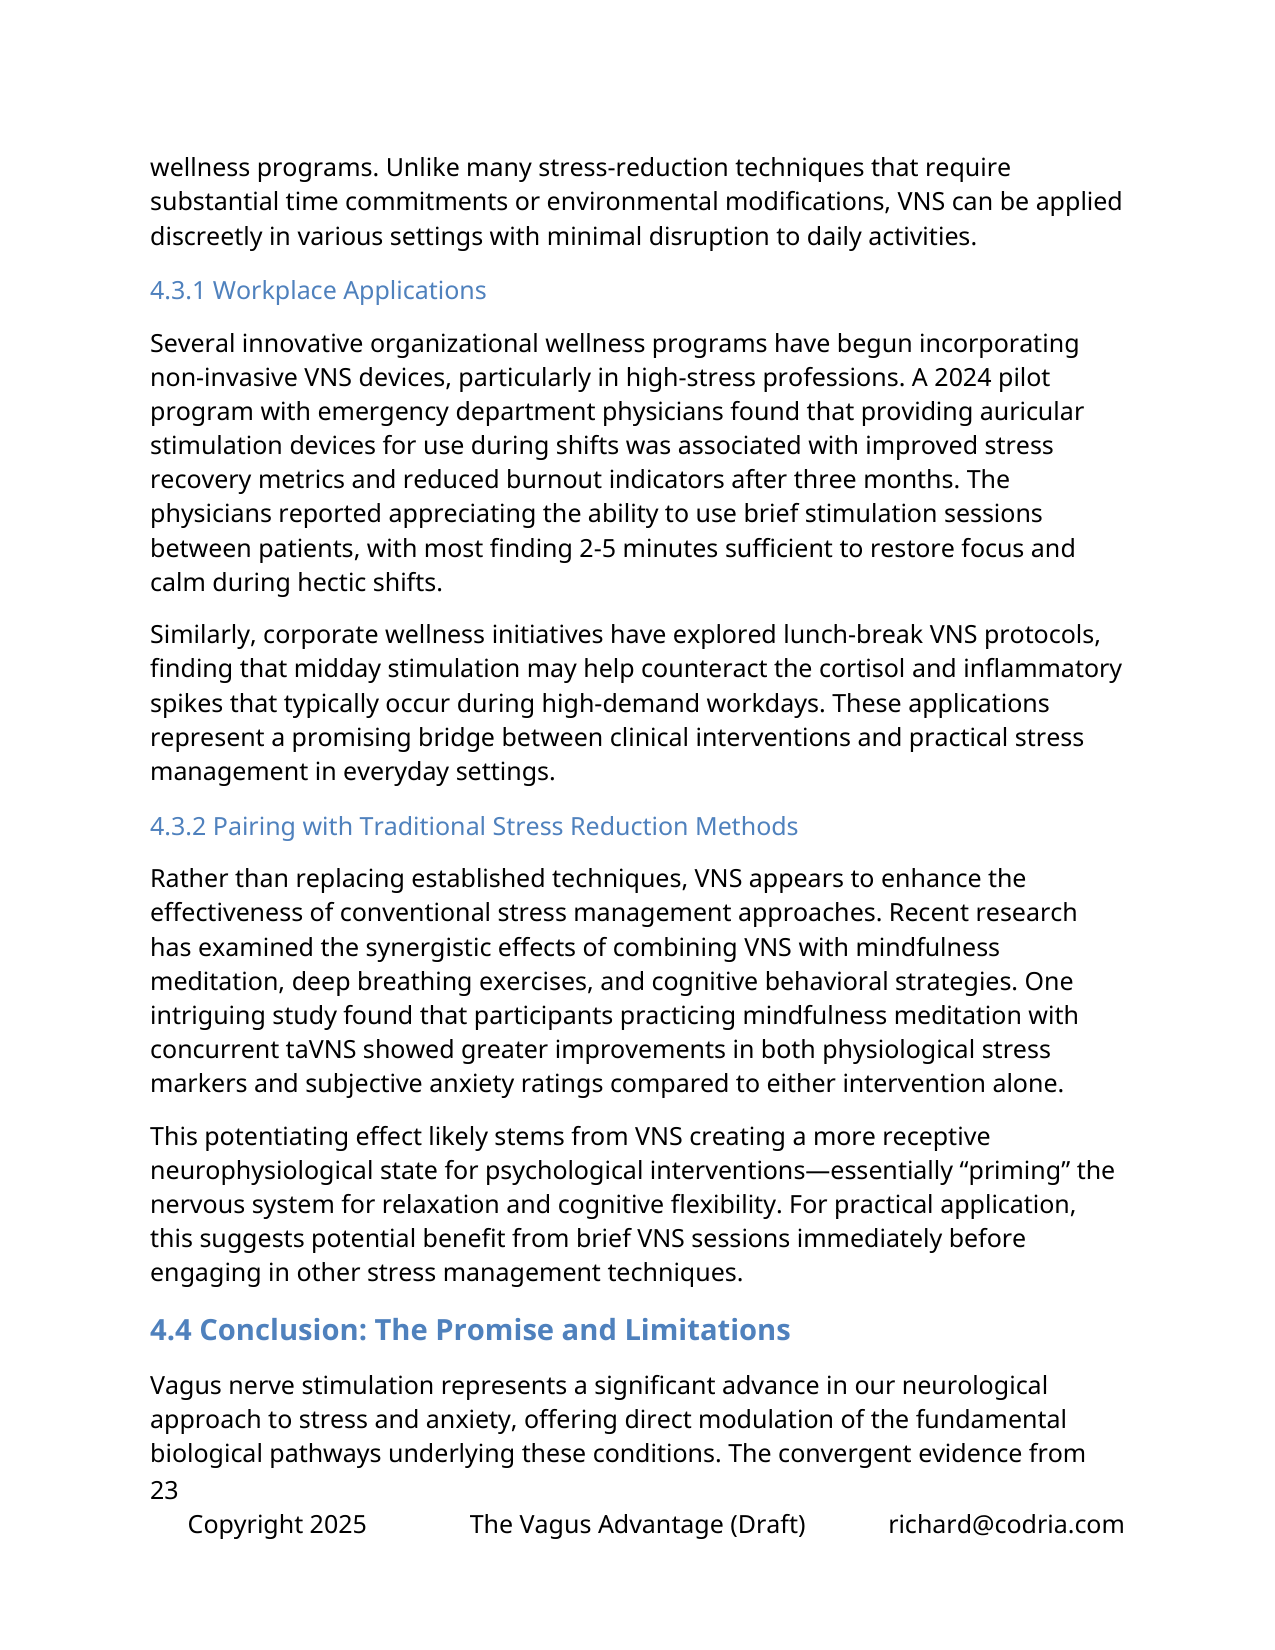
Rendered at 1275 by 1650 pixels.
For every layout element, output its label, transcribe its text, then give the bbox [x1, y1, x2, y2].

subtitle 4.4 Conclusion: The Promise and Limitations [150, 1309, 1125, 1349]
text Rather than replacing established techniques, VNS appears to enhance the effectiveness of conventional stress management approaches. Recent research has examined the synergistic effects of combining VNS with mindfulness meditation, deep breathing exercises, and cognitive behavioral strategies. One intriguing study found that participants practicing mindfulness meditation with concurrent taVNS showed greater improvements in both physiological stress markers and subjective anxiety ratings compared to either intervention alone. [150, 861, 1125, 1099]
subtitle 4.3.1 Workplace Applications [150, 273, 1125, 307]
subtitle 4.3.2 Pairing with Traditional Stress Reduction Methods [150, 808, 1125, 842]
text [150, 150, 1125, 252]
text Similarly, corporate wellness initiatives have explored lunch-break VNS protocols, finding that midday stimulation may help counteract the cortisol and inflammatory spikes that typically occur during high-demand workdays. These applications represent a promising bridge between clinical interventions and practical stress management in everyday settings. [150, 617, 1125, 787]
text This potentiating effect likely stems from VNS creating a more receptive neurophysiological state for psychological interventions—essentially “priming” the nervous system for relaxation and cognitive flexibility. For practical application, this suggests potential benefit from brief VNS sessions immediately before engaging in other stress management techniques. [150, 1118, 1125, 1288]
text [150, 1368, 1125, 1470]
